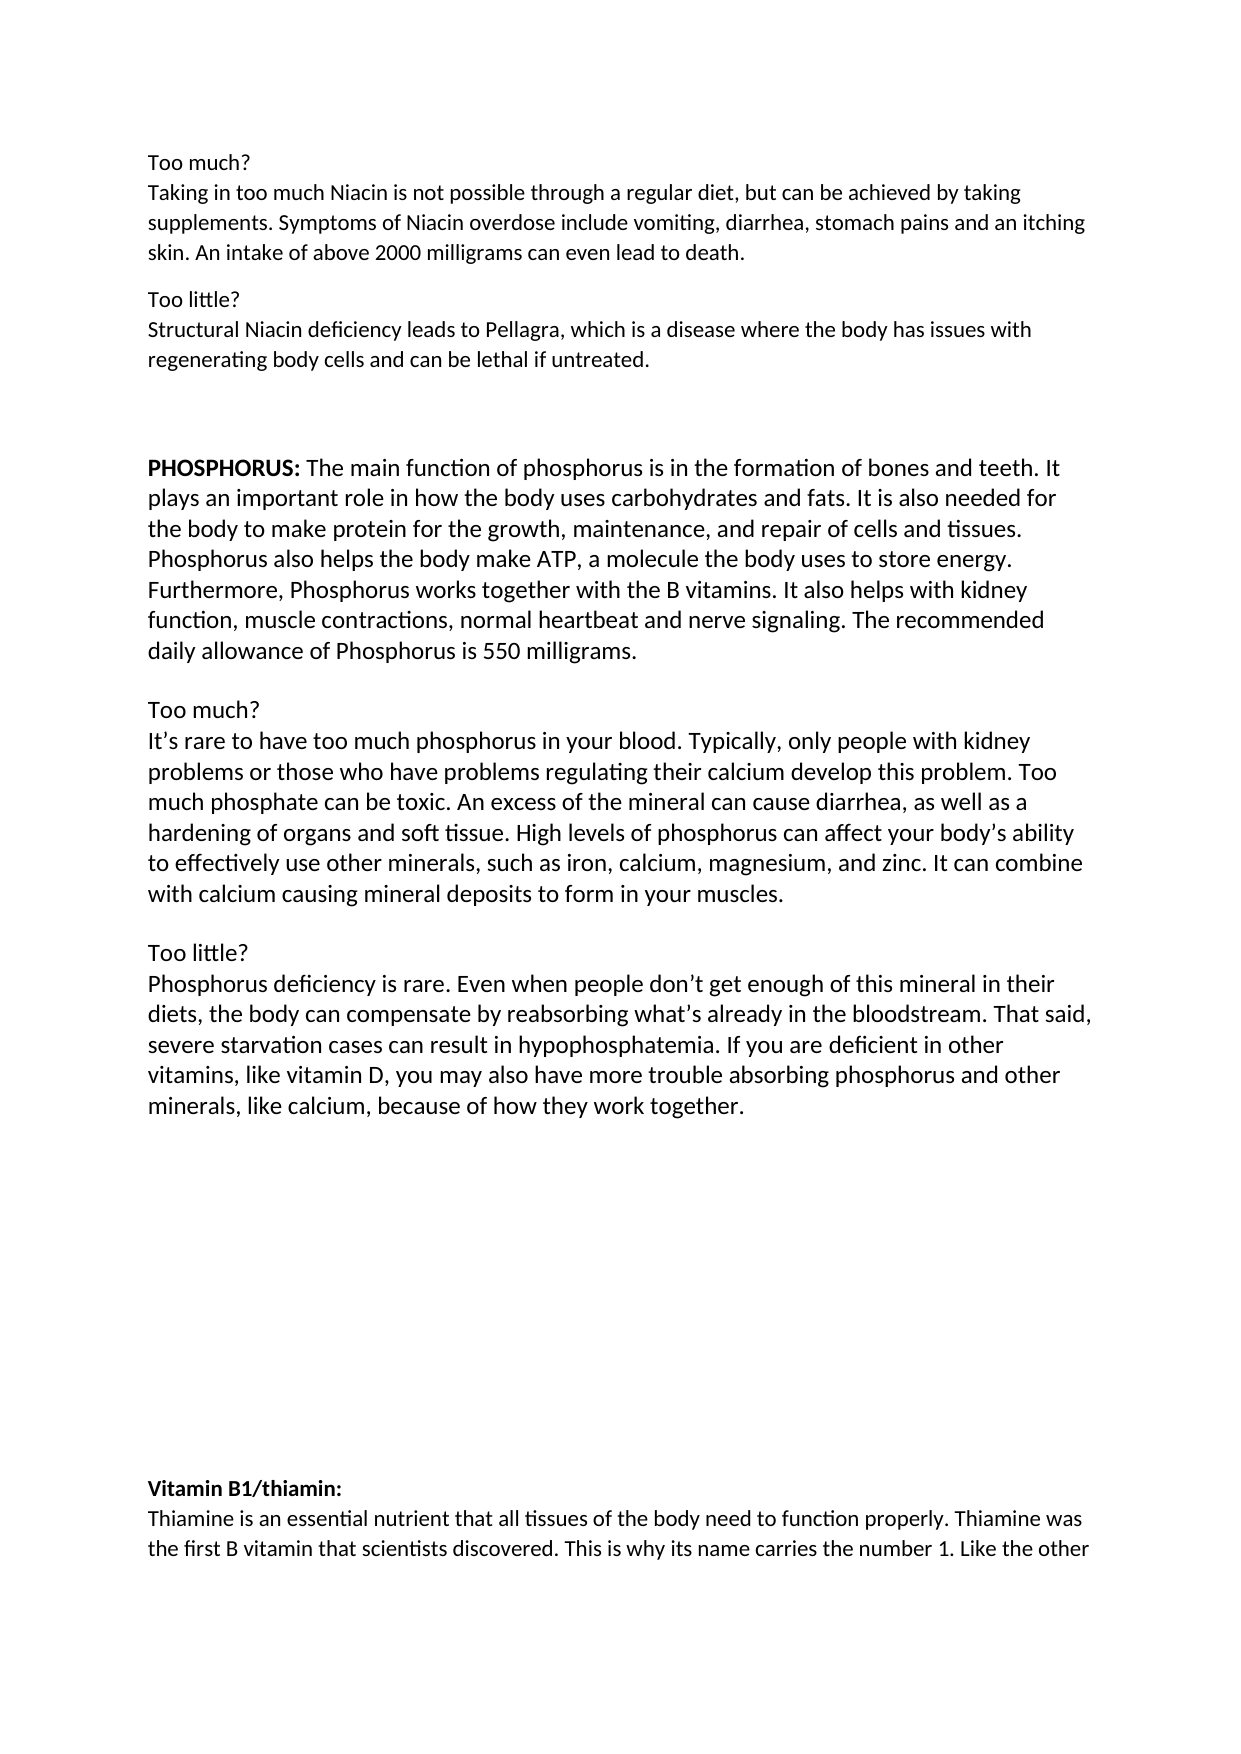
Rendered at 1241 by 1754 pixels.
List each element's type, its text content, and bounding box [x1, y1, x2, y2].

text Too little? Structural Niacin deficiency leads to Pellagra, which is a disease where the body has issues with regenerating body cells and can be lethal if untreated. [148, 285, 1093, 373]
text PHOSPHORUS: The main function of phosphorus is in the formation of bones and teeth. It plays an important role in how the body uses carbohydrates and fats. It is also needed for the body to make protein for the growth, maintenance, and repair of cells and tissues. Phosphorus also helps the body make ATP, a molecule the body uses to store energy. Furthermore, Phosphorus works together with the B vitamins. It also helps with kidney function, muscle contractions, normal heartbeat and nerve signaling. The recommended daily allowance of Phosphorus is 550 milligrams. [148, 452, 1093, 665]
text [148, 1474, 1093, 1562]
text Too much? It’s rare to have too much phosphorus in your blood. Typically, only people with kidney problems or those who have problems regulating their calcium develop this problem. Too much phosphate can be toxic. An excess of the mineral can cause diarrhea, as well as a hardening of organs and soft tissue. High levels of phosphorus can affect your body’s ability to effectively use other minerals, such as iron, calcium, magnesium, and zinc. It can combine with calcium causing mineral deposits to form in your muscles. [148, 694, 1093, 908]
text Too little? Phosphorus deficiency is rare. Even when people don’t get enough of this mineral in their diets, the body can compensate by reabsorbing what’s already in the bloodstream. That said, severe starvation cases can result in hypophosphatemia. If you are deficient in other vitamins, like vitamin D, you may also have more trouble absorbing phosphorus and other minerals, like calcium, because of how they work together. [148, 937, 1093, 1121]
text Too much? Taking in too much Niacin is not possible through a regular diet, but can be achieved by taking supplements. Symptoms of Niacin overdose include vomiting, diarrhea, stomach pains and an itching skin. An intake of above 2000 milligrams can even lead to death. [148, 148, 1093, 266]
